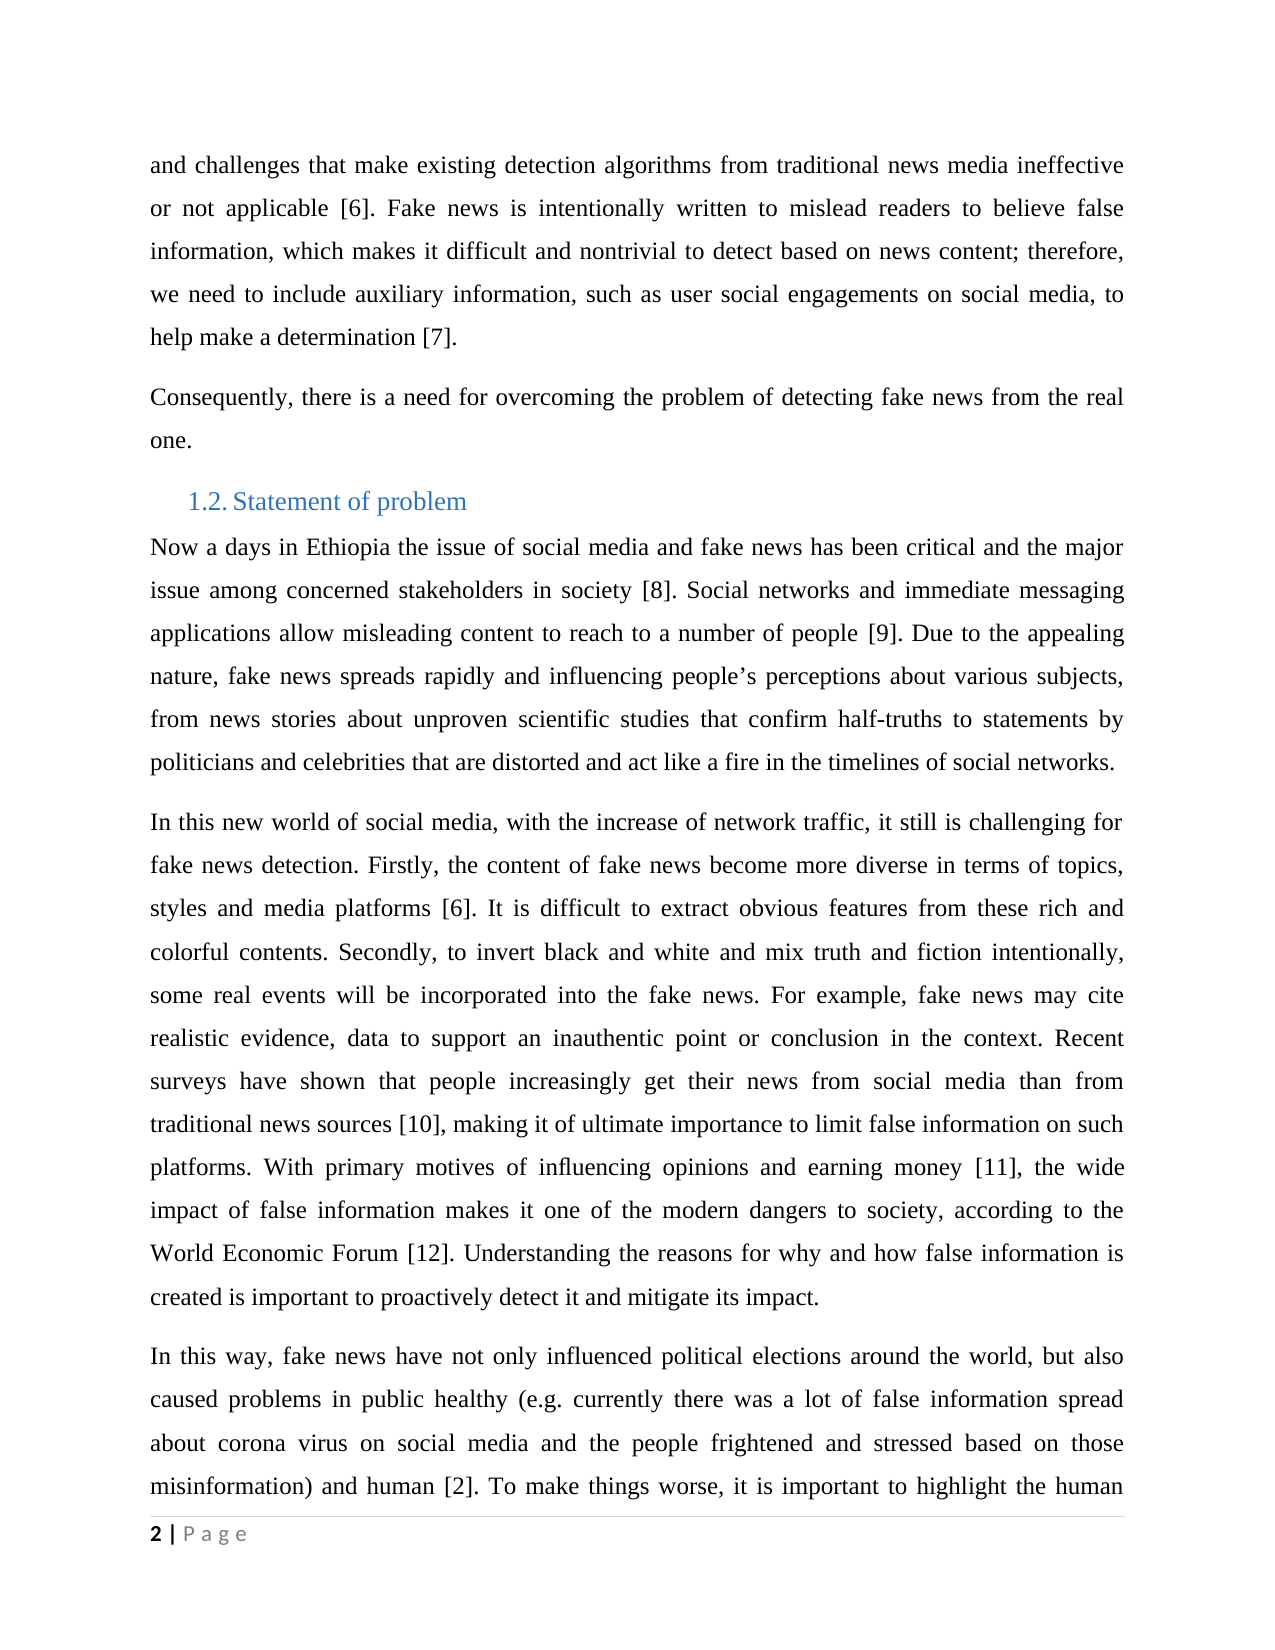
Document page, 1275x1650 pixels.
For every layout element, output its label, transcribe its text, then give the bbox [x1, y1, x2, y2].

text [150, 150, 1125, 351]
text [150, 1341, 1125, 1499]
text Now a days in Ethiopia the issue of social media and fake news has been critical and the major issue among concerned stakeholders in society . Social networks and immediate messaging applications allow misleading content to reach to a number of people . Due to the appealing nature, fake news spreads rapidly and influencing people’s perceptions about various subjects, from news stories about unproven scientific studies that confirm half-truths to statements by politicians and celebrities that are distorted and act like a fire in the timelines of social networks. [150, 532, 1125, 776]
text In this new world of social media, with the increase of network traffic, it still is challenging for fake news detection. Firstly, the content of fake news become more diverse in terms of topics, styles and media platforms . It is difficult to extract obvious features from these rich and colorful contents. Secondly, to invert black and white and mix truth and fiction intentionally, some real events will be incorporated into the fake news. For example, fake news may cite realistic evidence, data to support an inauthentic point or conclusion in the context. Recent surveys have shown that people increasingly get their news from social media than from traditional news sources , making it of ultimate importance to limit false information on such platforms. With primary motives of inﬂuencing opinions and earning money , the wide impact of false information makes it one of the modern dangers to society, according to the World Economic Forum . Understanding the reasons for why and how false information is created is important to proactively detect it and mitigate its impact. [150, 807, 1125, 1310]
text Consequently, there is a need for overcoming the problem of detecting fake news from the real one. [150, 382, 1125, 454]
subtitle Statement of problem [187, 485, 1125, 516]
